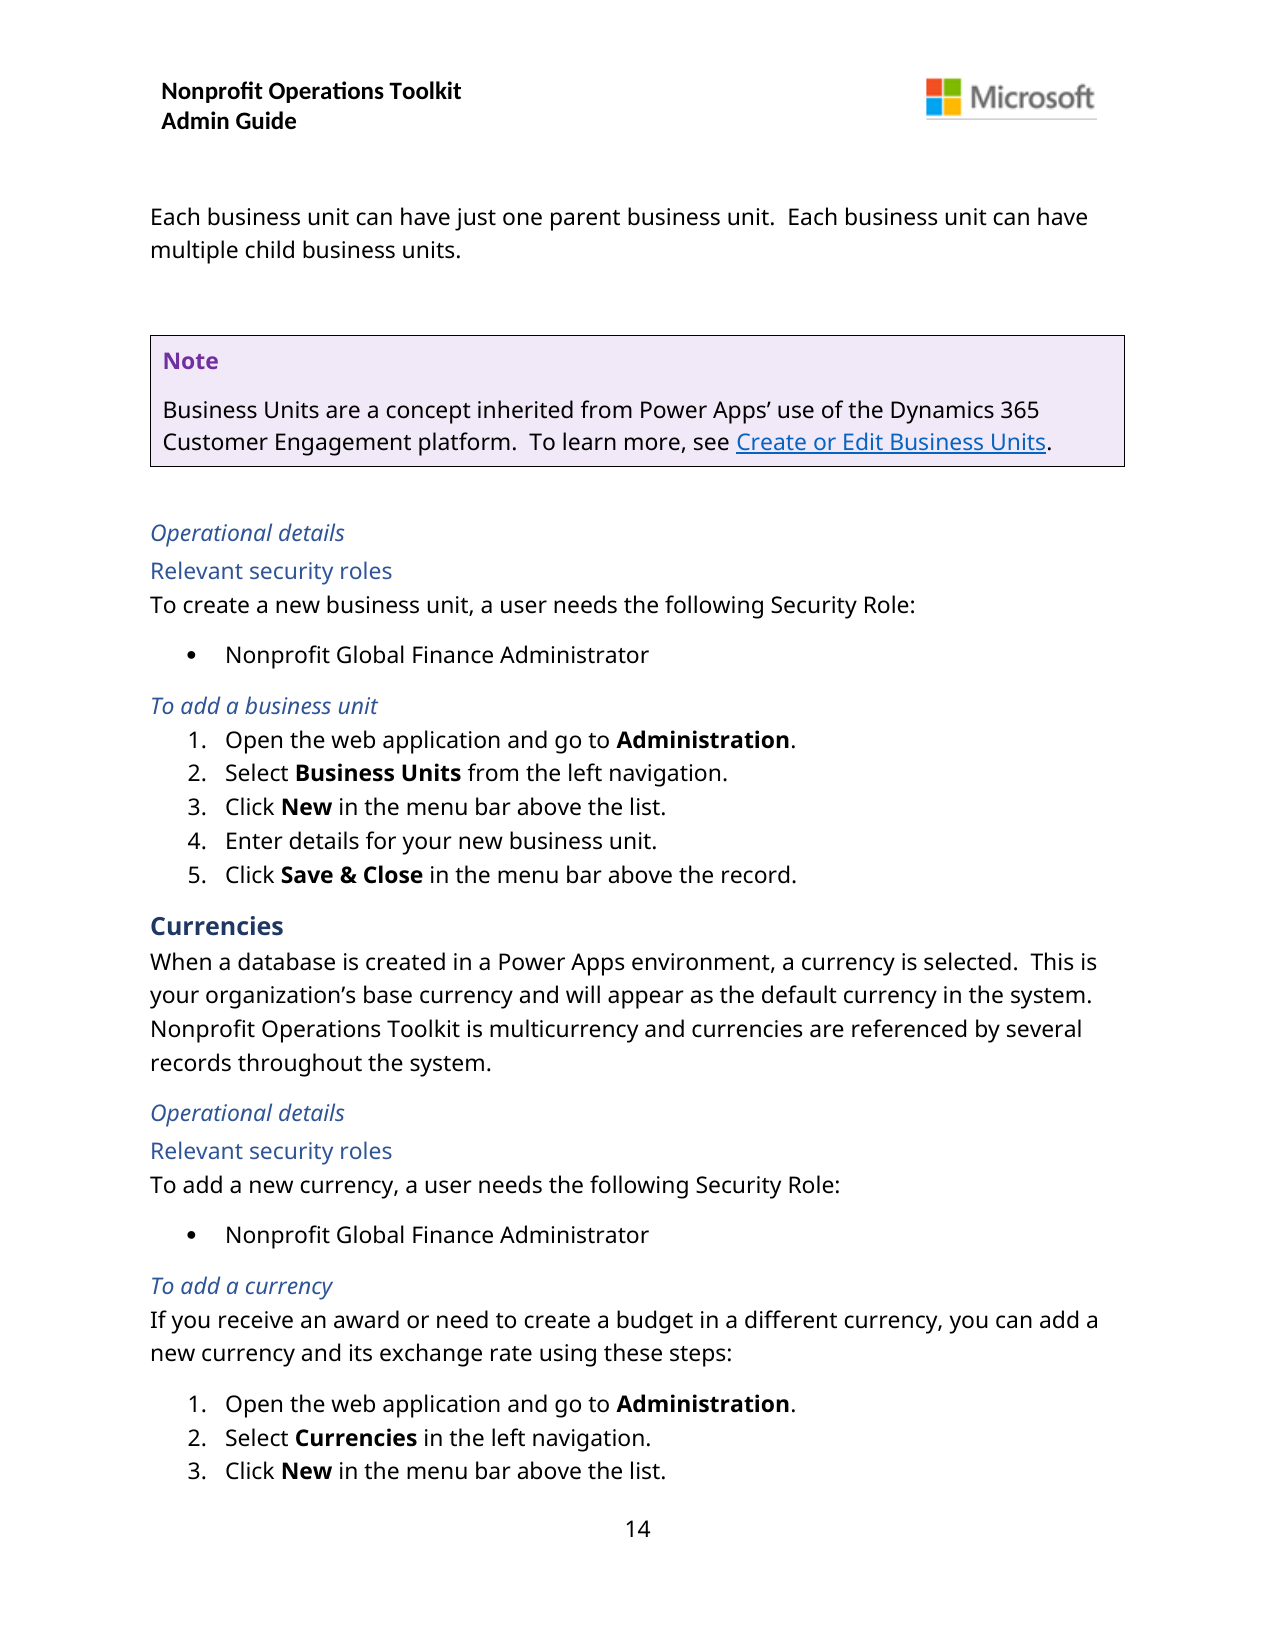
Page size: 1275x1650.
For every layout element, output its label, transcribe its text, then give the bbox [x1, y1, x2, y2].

list Click New in the menu bar above the list. [187, 791, 1125, 822]
subtitle Operational details [150, 517, 1125, 548]
table_header Note [151, 336, 1124, 385]
subtitle Relevant security roles [150, 555, 1125, 586]
picture [925, 75, 1096, 118]
text To add a new currency, a user needs the following Security Role: [150, 1169, 1125, 1200]
subtitle Currencies [150, 909, 1125, 943]
table_cell Business Units are a concept inherited from Power Apps’ use of the Dynamics 365 Customer Engagement platform. To learn more, see Create or Edit Business Units. [151, 385, 1124, 466]
list Click Save & Close in the menu bar above the record. [187, 858, 1125, 890]
list Enter details for your new business unit. [187, 825, 1125, 856]
text To create a new business unit, a user needs the following Security Role: [150, 589, 1125, 620]
subtitle Operational details [150, 1097, 1125, 1129]
list Select Currencies in the left navigation. [187, 1422, 1125, 1453]
text When a database is created in a Power Apps environment, a currency is selected. This is your organization’s base currency and will appear as the default currency in the system. Nonprofit Operations Toolkit is multicurrency and currencies are referenced by several records throughout the system. [150, 946, 1125, 1078]
subtitle To add a business unit [150, 690, 1125, 721]
list Open the web application and go to Administration. [187, 723, 1125, 755]
list Open the web application and go to Administration. [187, 1388, 1125, 1419]
subtitle To add a currency [150, 1270, 1125, 1301]
list Select Business Units from the left navigation. [187, 757, 1125, 788]
text If you receive an award or need to create a budget in a different currency, you can add a new currency and its exchange rate using these steps: [150, 1304, 1125, 1369]
subtitle Relevant security roles [150, 1135, 1125, 1167]
list Nonprofit Global Finance Administrator [187, 1219, 1125, 1251]
list Nonprofit Global Finance Administrator [187, 639, 1125, 671]
text Each business unit can have just one parent business unit. Each business unit can have multiple child business units. [150, 201, 1125, 266]
list Click New in the menu bar above the list. [187, 1455, 1125, 1487]
